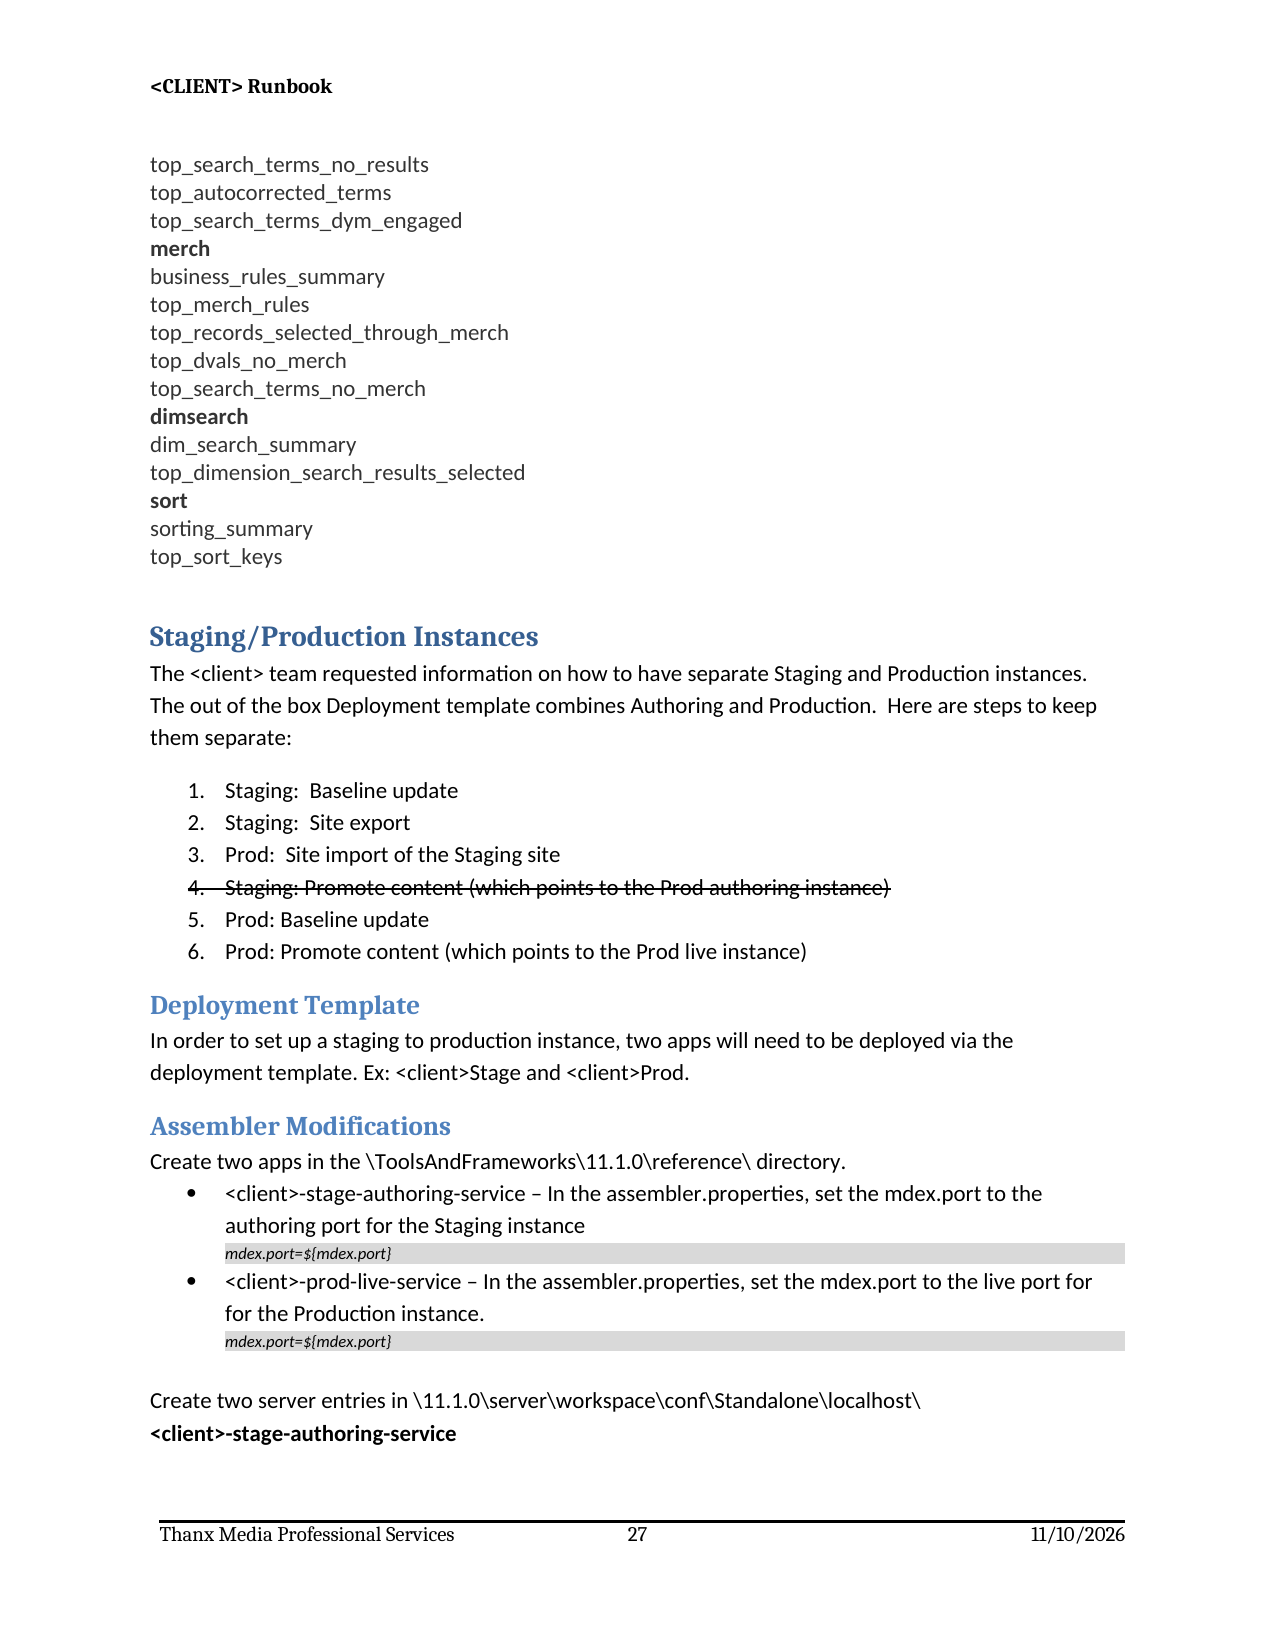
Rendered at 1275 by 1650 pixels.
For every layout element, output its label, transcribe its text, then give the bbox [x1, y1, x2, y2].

list Prod: Baseline update [187, 905, 1125, 933]
text The <client> team requested information on how to have separate Staging and Production instances. The out of the box Deployment template combines Authoring and Production. Here are steps to keep them separate: [150, 659, 1125, 751]
list Prod: Promote content (which points to the Prod live instance) [187, 937, 1125, 965]
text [150, 150, 1125, 570]
text In order to set up a staging to production instance, two apps will need to be deployed via the deployment template. Ex: <client>Stage and <client>Prod. [150, 1026, 1125, 1086]
subtitle Staging/Production Instances [150, 620, 1125, 654]
text mdex.port=${mdex.port} [225, 1331, 1125, 1351]
text <client>-stage-authoring-service [150, 1419, 1125, 1447]
subtitle Deployment Template [150, 990, 1125, 1021]
list <client>-stage-authoring-service – In the assembler.properties, set the mdex.port to the authoring port for the Staging instance [187, 1179, 1125, 1239]
list Prod: Site import of the Staging site [187, 841, 1125, 869]
subtitle Assembler Modifications [150, 1111, 1125, 1142]
text Create two apps in the \ToolsAndFrameworks\11.1.0\reference\ directory. [150, 1147, 1125, 1175]
list Staging: Promote content (which points to the Prod authoring instance) [187, 873, 1125, 901]
list Create two server entries in \11.1.0\server\workspace\conf\Standalone\localhost\ [150, 1387, 1125, 1415]
list Staging: Site export [187, 808, 1125, 836]
list mdex.port=${mdex.port} [225, 1243, 1125, 1264]
list Staging: Baseline update [187, 776, 1125, 804]
list <client>-prod-live-service – In the assembler.properties, set the mdex.port to the live port for for the Production instance. [187, 1267, 1125, 1327]
